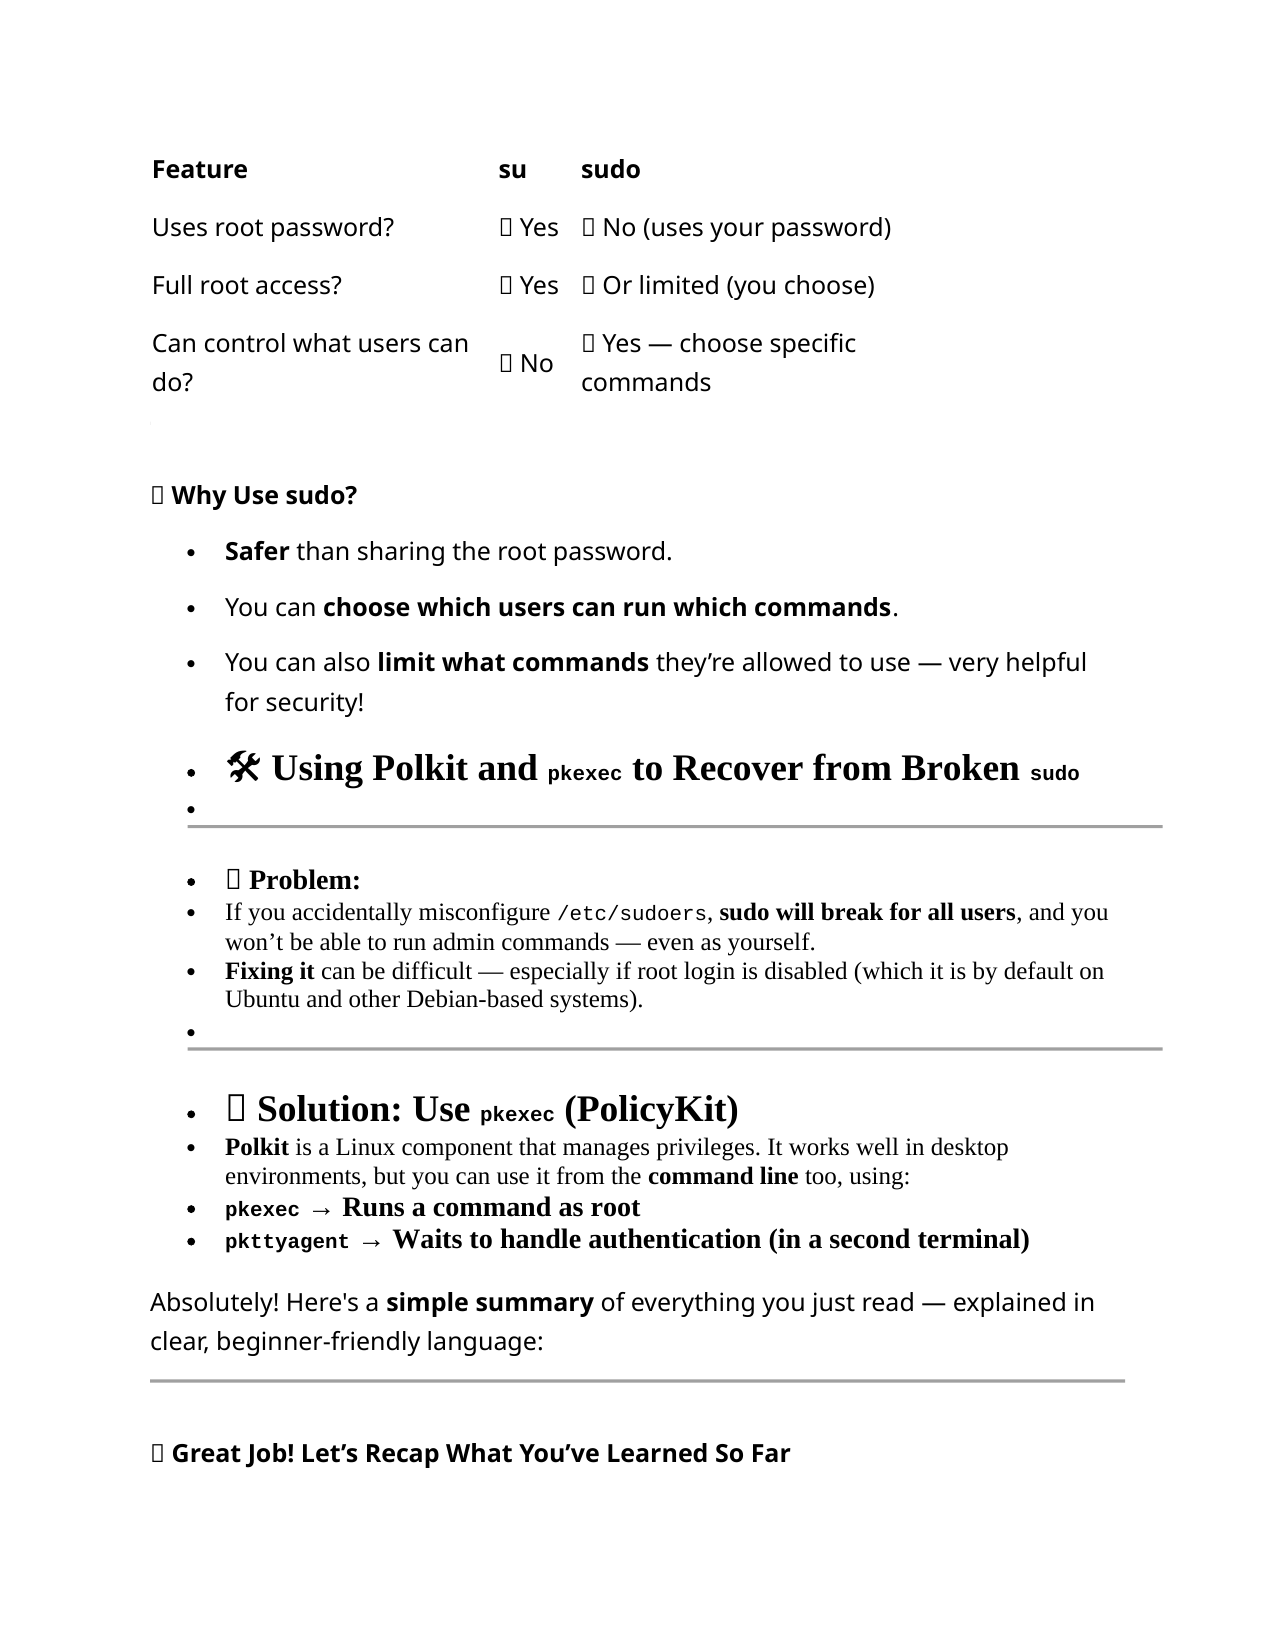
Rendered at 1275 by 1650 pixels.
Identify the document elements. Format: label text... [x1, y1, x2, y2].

table_cell Full root access? [150, 266, 497, 324]
table_cell ❌ No (uses your password) [579, 208, 994, 266]
table_cell ✅ Yes — choose specific commands [579, 324, 994, 422]
table_cell ❌ No [497, 324, 579, 422]
list Fixing it can be difficult — especially if root login is disabled (which it is by default on Ubuntu and other Debian-based systems). [187, 956, 1125, 1013]
list Polkit is a Linux component that manages privileges. It works well in desktop environments, but you can use it from the command line too, using: [187, 1132, 1125, 1190]
table_header su [497, 150, 579, 208]
table_cell Can control what users can do? [150, 324, 497, 422]
list pkttyagent → Waits to handle authentication (in a second terminal) [187, 1223, 1125, 1255]
text Absolutely! Here's a simple summary of everything you just read — explained in clear, beginner-friendly language: [150, 1284, 1125, 1358]
table_header Feature [150, 150, 497, 208]
list Safer than sharing the root password. [187, 533, 1125, 567]
table_cell ✅ Or limited (you choose) [579, 266, 994, 324]
list ✅ Solution: Use pkexec (PolicyKit) [187, 1081, 1125, 1132]
table_header sudo [579, 150, 994, 208]
list 🛠️ Using Polkit and pkexec to Recover from Broken sudo [187, 740, 1125, 791]
table_cell ✅ Yes [497, 266, 579, 324]
text ✅ Why Use sudo? [150, 477, 1125, 512]
table_cell Uses root password? [150, 208, 497, 266]
list 🚨 Problem: [187, 859, 1125, 897]
list You can choose which users can run which commands. [187, 589, 1125, 623]
list pkexec → Runs a command as root [187, 1190, 1125, 1223]
table_cell ✅ Yes [497, 208, 579, 266]
list You can also limit what commands they’re allowed to use — very helpful for security! [187, 645, 1125, 718]
list If you accidentally misconfigure /etc/sudoers, sudo will break for all users, and you won’t be able to run admin commands — even as yourself. [187, 897, 1125, 956]
text 🎉 Great Job! Let’s Recap What You’ve Learned So Far [150, 1435, 1125, 1469]
